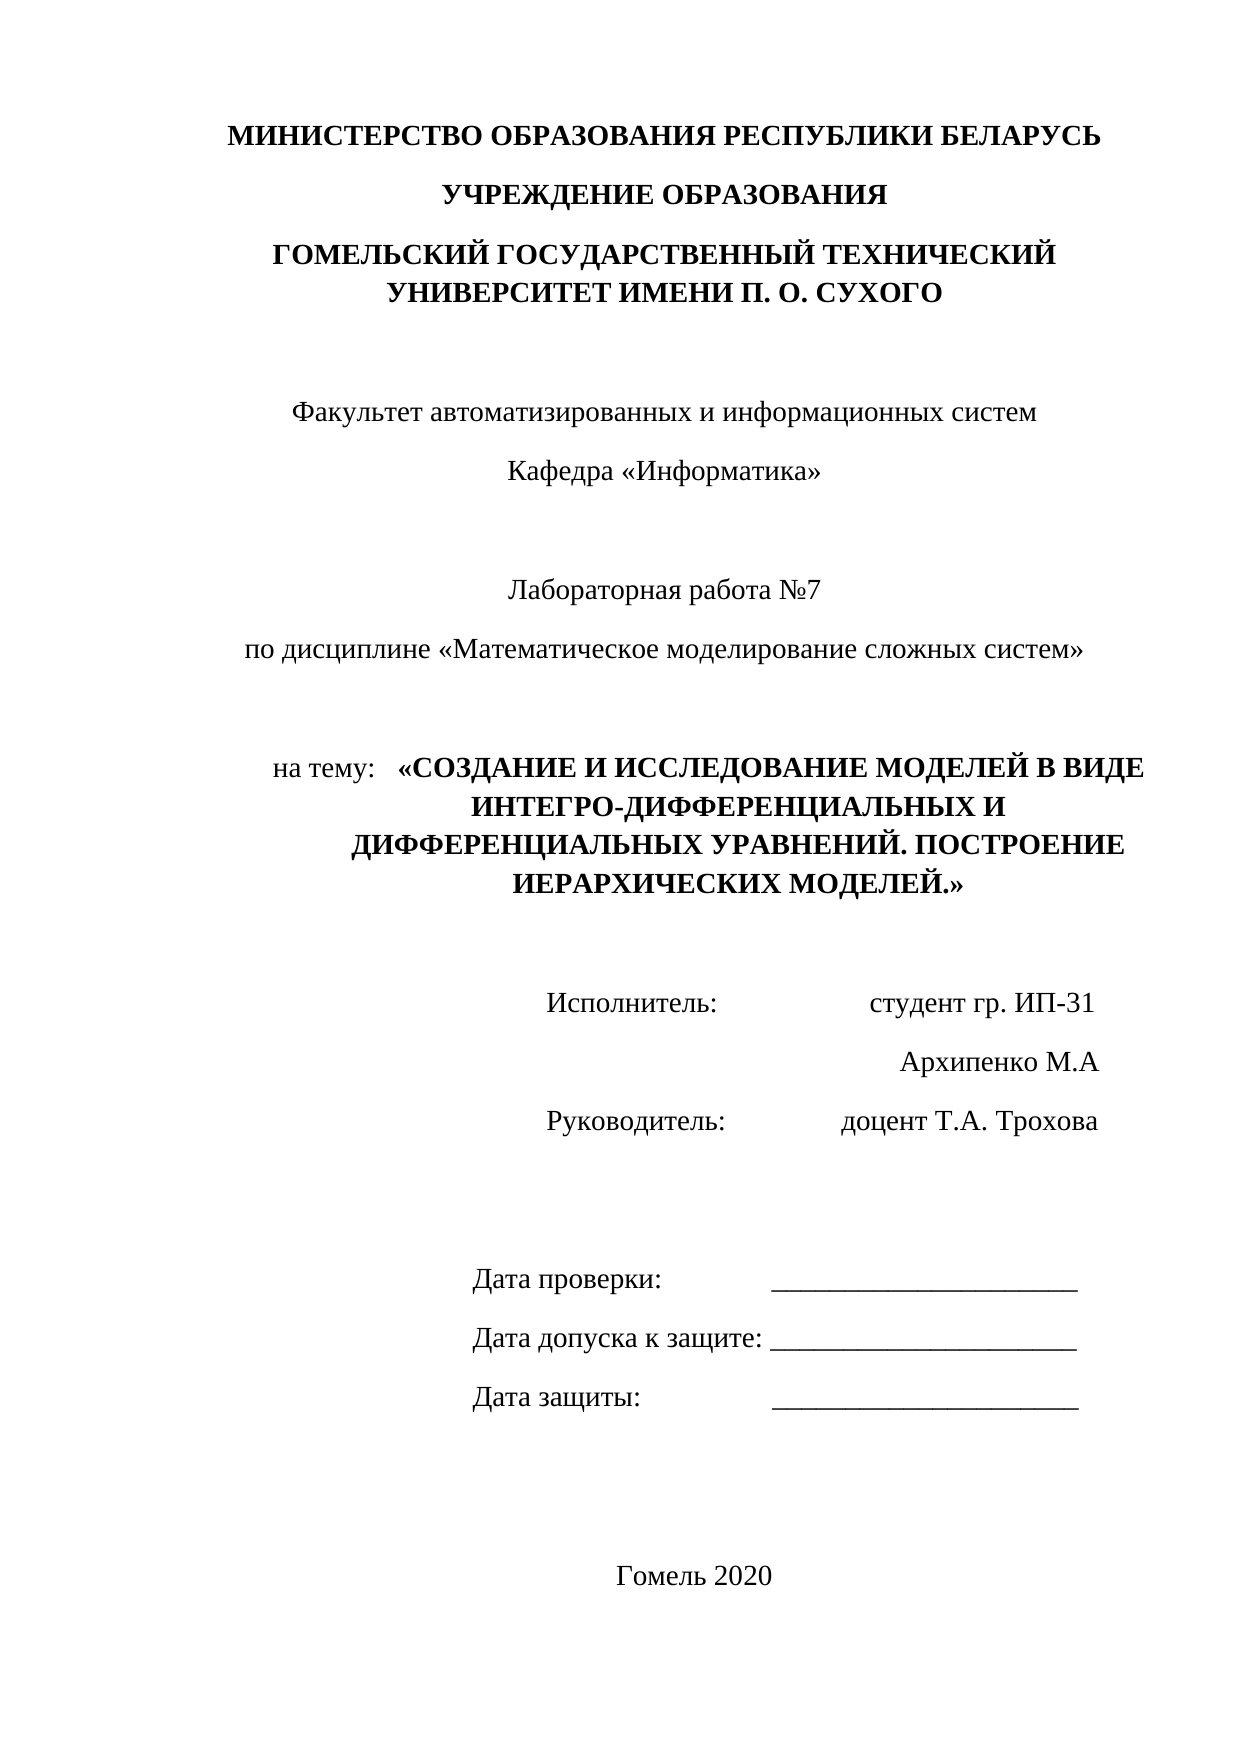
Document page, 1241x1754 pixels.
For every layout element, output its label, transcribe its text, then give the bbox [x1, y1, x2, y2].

text Руководитель: доцент Т.А. Трохова [546, 1103, 1152, 1176]
text ГОМЕЛЬСКИЙ ГОСУДАРСТВЕННЫЙ ТЕХНИЧЕСКИЙ УНИВЕРСИТЕТ ИМЕНИ П. О. СУХОГО [177, 237, 1152, 309]
text на тему: «Создание и исследование моделей в виде интегро-дифференциальных и дифференциальныx уравнений. Построение иерархических моделей.» [251, 750, 1167, 899]
text Дата проверки: _____________________ [398, 1261, 1152, 1294]
text МИНИСТЕРСТВО ОБРАЗОВАНИЯ РЕСПУБЛИКИ БЕЛАРУСЬ [177, 118, 1152, 152]
text Лабораторная работа №7 [177, 572, 1152, 606]
text Исполнитель: студент гр. ИП-31 [546, 985, 1152, 1018]
text по дисциплине «Математическое моделирование сложных систем» [177, 632, 1152, 665]
text Факультет автоматизированных и информационных систем [177, 394, 1152, 428]
text УЧРЕЖДЕНИЕ ОБРАЗОВАНИЯ [177, 177, 1152, 211]
text Дата допуска к защите: _____________________ [398, 1320, 1152, 1354]
text Кафедра «Информатика» [177, 453, 1152, 487]
text Гомель 2020 [177, 1558, 1152, 1591]
text Дата защиты: _____________________ [398, 1379, 1152, 1413]
text Архипенко М.А [767, 1044, 1152, 1078]
